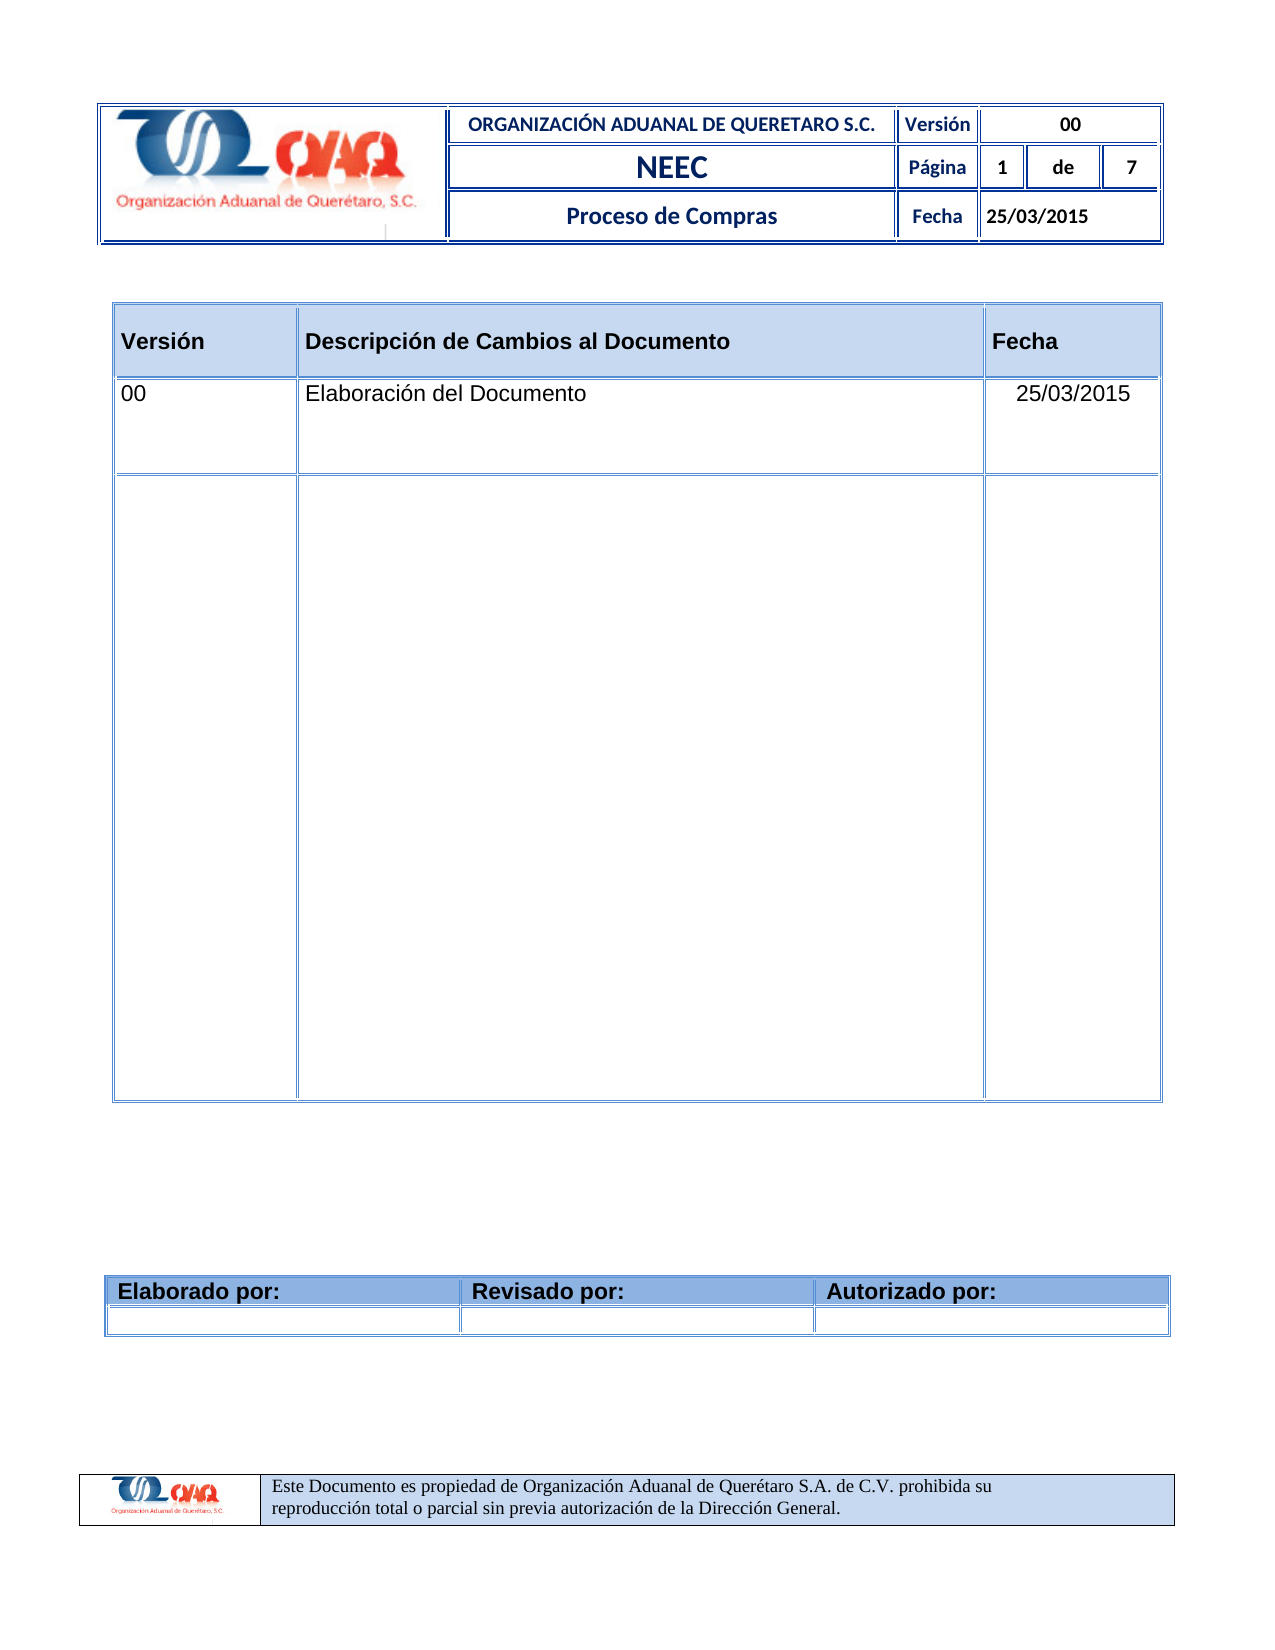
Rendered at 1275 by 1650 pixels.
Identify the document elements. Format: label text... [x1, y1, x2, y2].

table_cell [985, 473, 1160, 1099]
table_header Versión [113, 303, 298, 376]
table_cell [115, 473, 298, 1099]
table_cell [815, 1305, 1168, 1334]
table_header Descripción de Cambios al Documento [298, 305, 984, 376]
picture [106, 107, 440, 240]
picture [107, 1475, 232, 1525]
table_header Fecha [985, 305, 1160, 376]
table_header Revisado por: [460, 1276, 815, 1304]
table_cell [108, 1305, 460, 1334]
table_header Autorizado por: [815, 1278, 1168, 1304]
table_cell [460, 1305, 815, 1334]
table_cell [298, 476, 984, 1099]
table_cell 25/03/2015 [986, 376, 1160, 473]
table_header Elaborado por: [108, 1278, 460, 1304]
table_cell Elaboración del Documento [299, 380, 983, 473]
table_cell 00 [115, 376, 296, 473]
